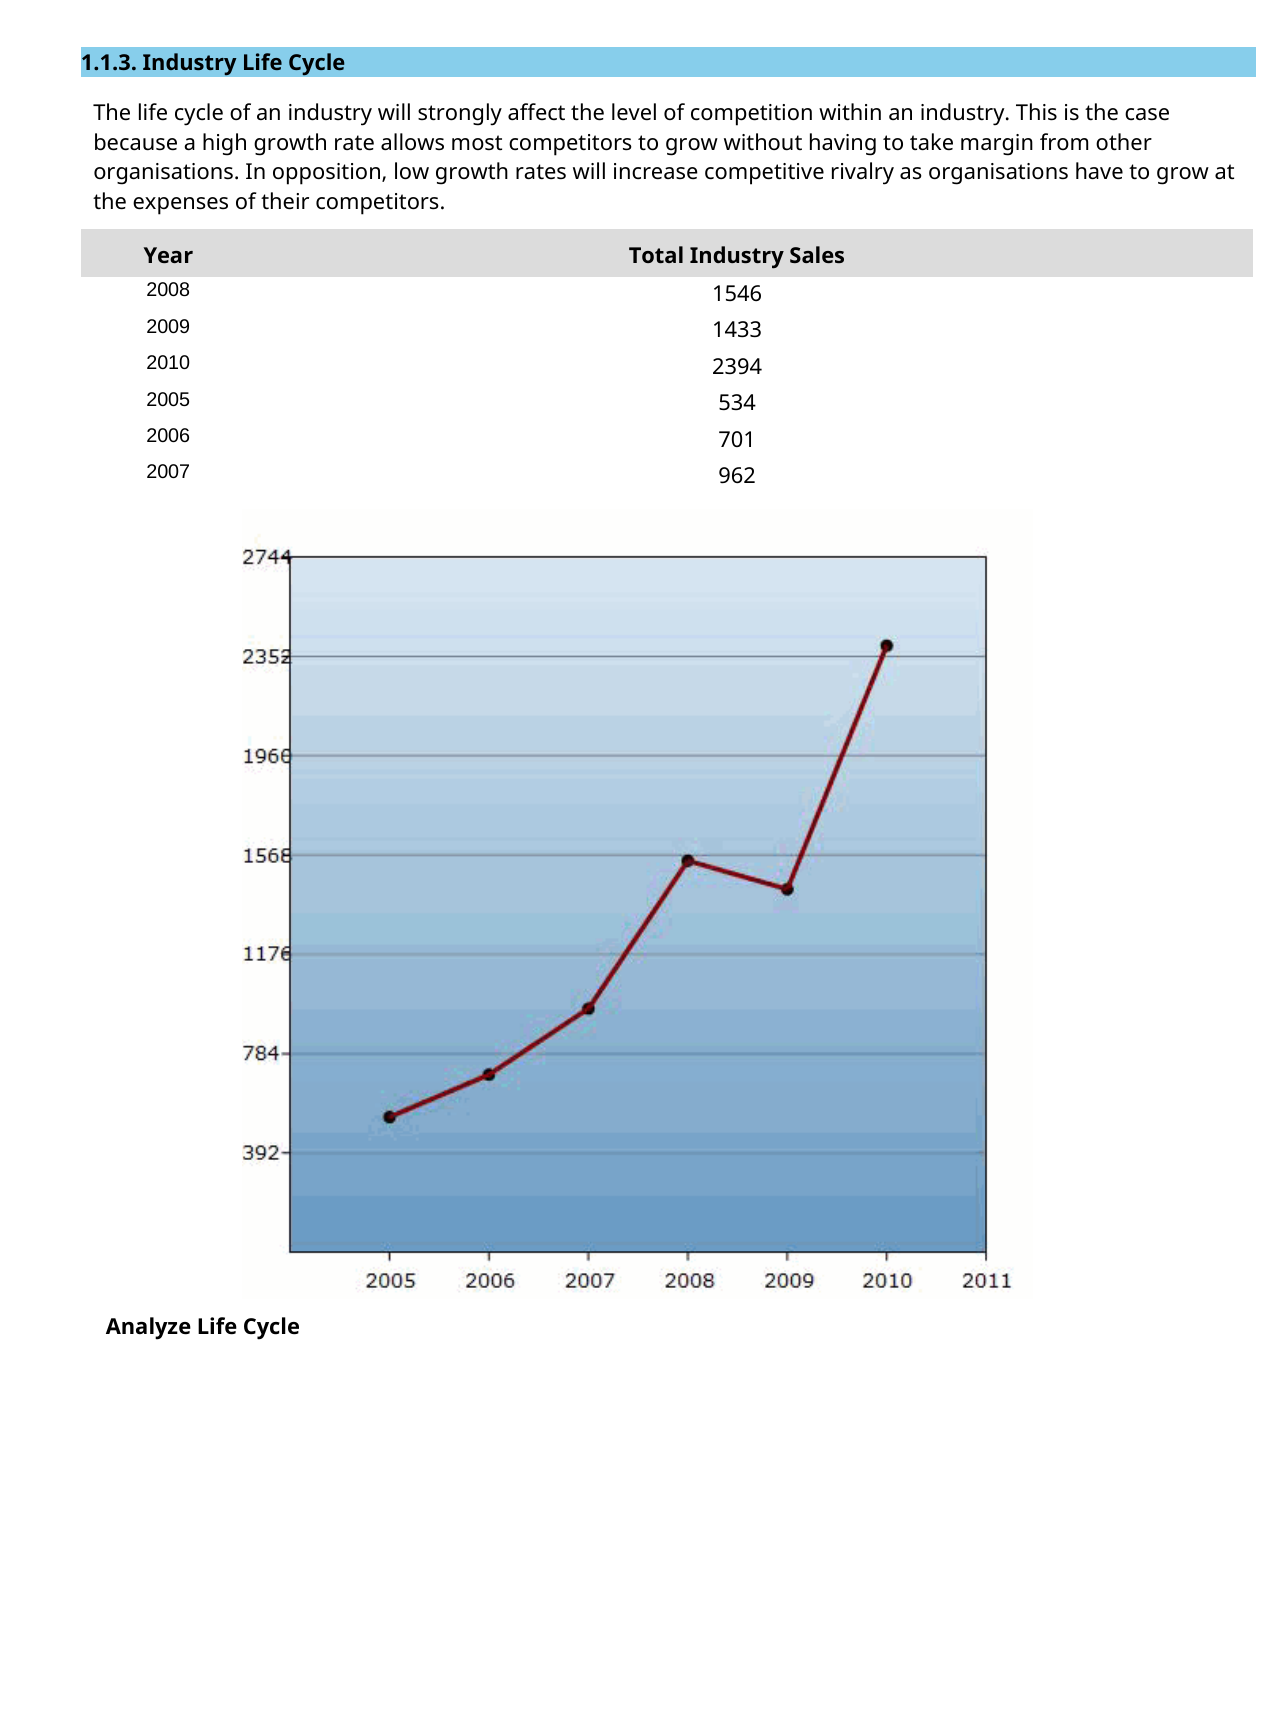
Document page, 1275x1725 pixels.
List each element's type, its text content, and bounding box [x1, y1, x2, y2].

text 1546 [593, 278, 881, 307]
text 2010 [93, 351, 243, 374]
text 2009 [93, 314, 243, 337]
text 1.1.3. Industry Life Cycle [81, 47, 1256, 77]
text 2007 [93, 460, 243, 483]
picture [242, 509, 1033, 1299]
text The life cycle of an industry will strongly affect the level of competition within an industry. This is the case because a high growth rate allows most competitors to grow without having to take margin from other organisations. In opposition, low growth rates will increase competitive rivalry as organisations have to grow at the expenses of their competitors. [93, 97, 1256, 216]
text 701 [593, 424, 881, 452]
text 2006 [93, 424, 243, 447]
text 2394 [593, 351, 881, 379]
text 534 [593, 387, 881, 416]
text Year [93, 241, 243, 269]
text Analyze Life Cycle [106, 1311, 459, 1341]
text 1433 [593, 314, 881, 343]
text 962 [593, 460, 881, 489]
text 2008 [93, 278, 243, 301]
text Total Industry Sales [593, 241, 881, 269]
text 2005 [93, 387, 243, 410]
